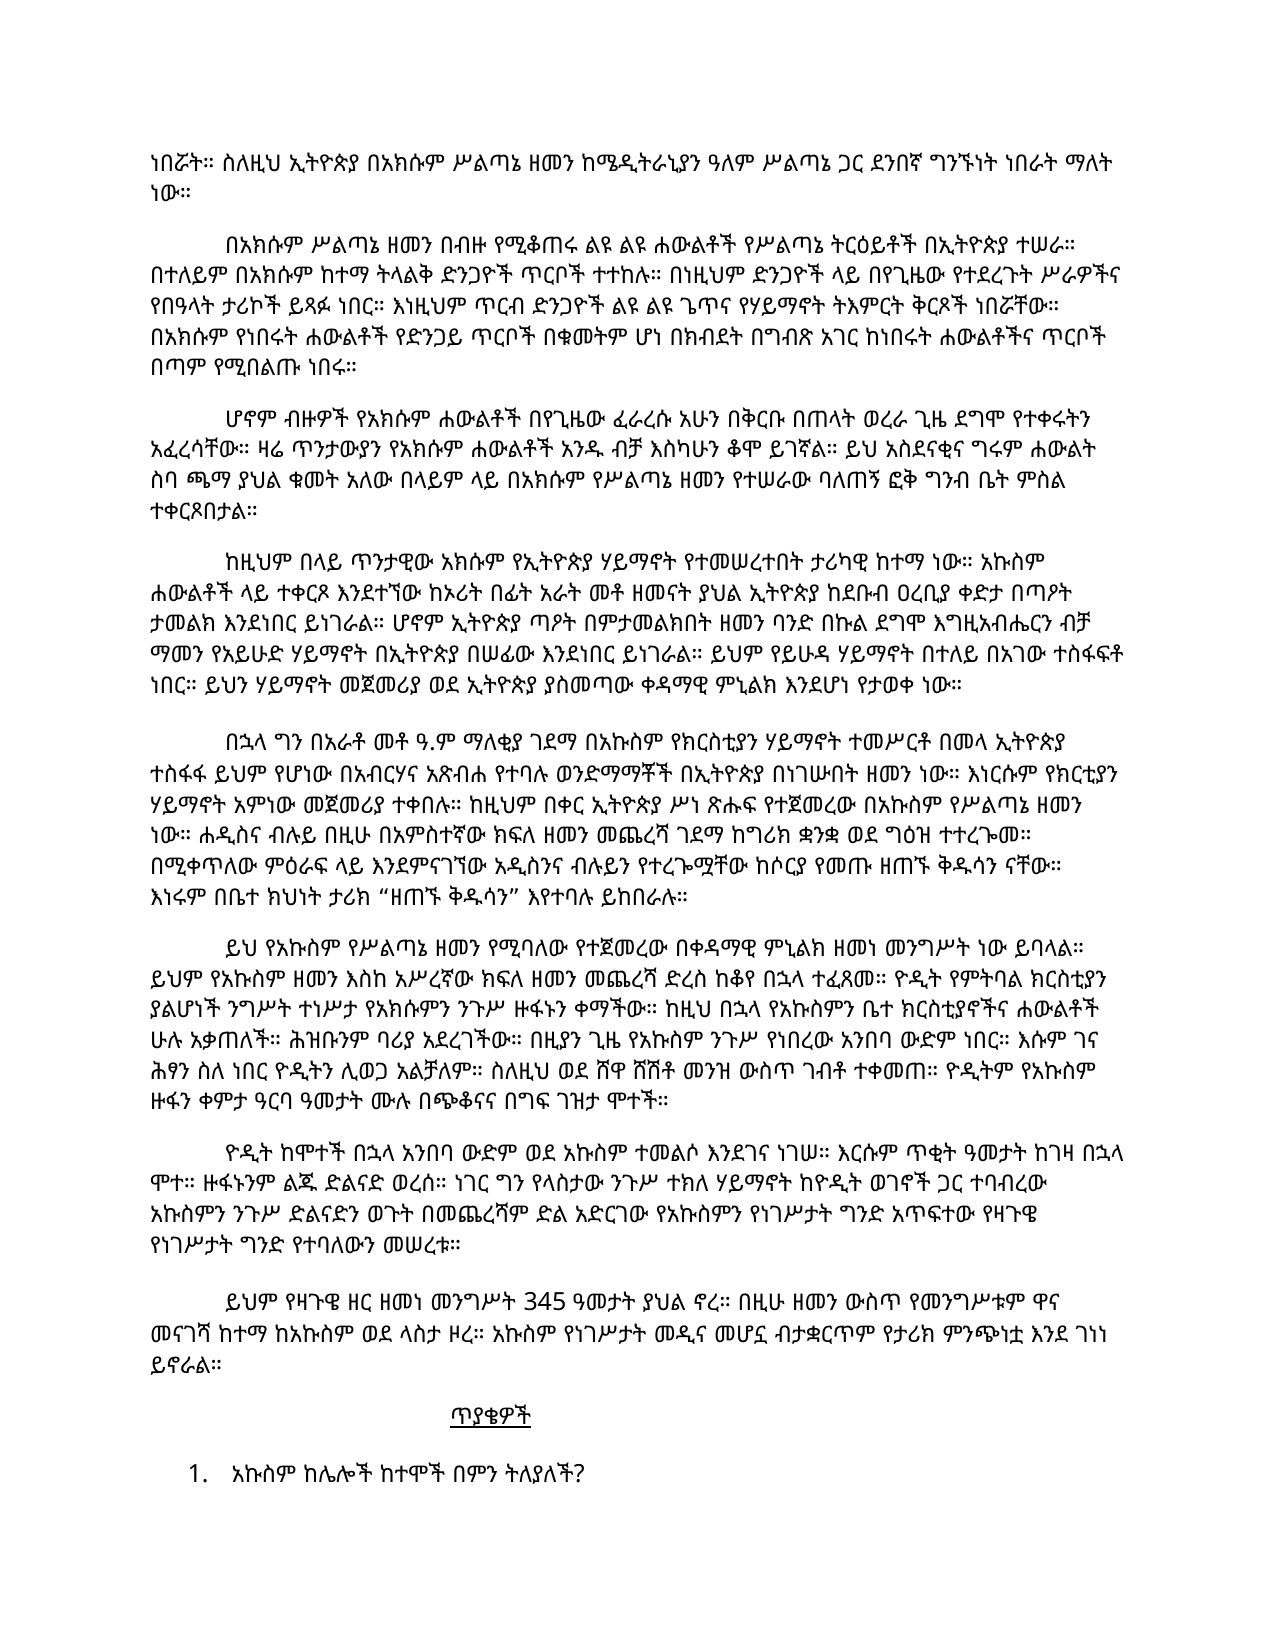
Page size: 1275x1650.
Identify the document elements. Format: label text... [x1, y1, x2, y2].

text ጥያቄዎች [150, 1403, 1125, 1430]
text ዮዲት ከሞተች በኋላ አንበባ ውድም ወደ አኩስም ተመልሶ እንደገና ነገሠ። እርሱም ጥቂት ዓመታት ከገዛ በኋላ ሞተ። ዙፋኑንም ልጁ ድልናድ ወረሰ። ነገር ግን የላስታው ንጉሥ ተክለ ሃይማኖት ከዮዲት ወገኖች ጋር ተባብረው አኩስምን ንጉሥ ድልናድን ወጉት በመጨረሻም ድል አድርገው የአኩስምን የነገሥታት ግንድ አጥፍተው የዛጉዌ የነገሥታት ግንድ የተባለውን መሠረቱ። [150, 1140, 1125, 1258]
text ከዚህም በላይ ጥንታዊው አክሱም የኢትዮጵያ ሃይማኖት የተመሠረተበት ታሪካዊ ከተማ ነው። አኩስም ሐውልቶች ላይ ተቀርጾ እንደተኘው ከኦሪት በፊት አራት መቶ ዘመናት ያህል ኢትዮጵያ ከደቡብ ዐረቢያ ቀድታ በጣዖት ታመልክ እንደነበር ይነገራል። ሆኖም ኢትዮጵያ ጣዖት በምታመልክበት ዘመን ባንድ በኩል ደግሞ እግዚአብሔርን ብቻ ማመን የአይሁድ ሃይማኖት በኢትዮጵያ በሠፊው እንደነበር ይነገራል። ይህም የይሁዳ ሃይማኖት በተለይ በአገው ተስፋፍቶ ነበር። ይህን ሃይማኖት መጀመሪያ ወደ ኢትዮጵያ ያስመጣው ቀዳማዊ ምኒልክ እንደሆነ የታወቀ ነው። [150, 549, 1125, 698]
text ሆኖም ብዙዎች የአክሱም ሐውልቶች በየጊዜው ፈራረሱ አሁን በቅርቡ በጠላት ወረራ ጊዜ ደግሞ የተቀሩትን አፈረሳቸው። ዛሬ ጥንታውያን የአክሱም ሐውልቶች አንዱ ብቻ እስካሁን ቆሞ ይገኛል። ይህ አስደናቂና ግሩም ሐውልት ስባ ጫማ ያህል ቁመት አለው በላይም ላይ በአክሱም የሥልጣኔ ዘመን የተሠራው ባለጠኝ ፎቅ ግንብ ቤት ምስል ተቀርጾበታል። [150, 406, 1125, 524]
text ይህ የአኩስም የሥልጣኔ ዘመን የሚባለው የተጀመረው በቀዳማዊ ምኒልክ ዘመነ መንግሥት ነው ይባላል። ይህም የአኩስም ዘመን እስከ አሥረኛው ክፍለ ዘመን መጨረሻ ድረስ ከቆየ በኋላ ተፈጸመ። ዮዲት የምትባል ክርስቲያን ያልሆነች ንግሥት ተነሥታ የአክሱምን ንጉሥ ዙፋኑን ቀማችው። ከዚህ በኋላ የአኩስምን ቤተ ክርስቲያኖችና ሐውልቶች ሁሉ አቃጠለች። ሕዝቡንም ባሪያ አደረገችው። በዚያን ጊዜ የአኩስም ንጉሥ የነበረው አንበባ ውድም ነበር። እሱም ገና ሕፃን ስለ ነበር ዮዲትን ሊወጋ አልቻለም። ስለዚህ ወደ ሸዋ ሸሽቶ መንዝ ውስጥ ገብቶ ተቀመጠ። ዮዲትም የአኩስም ዙፋን ቀምታ ዓርባ ዓመታት ሙሉ በጭቆናና በግፍ ገዝታ ሞተች። [150, 935, 1125, 1115]
text በአክሱም ሥልጣኔ ዘመን በብዙ የሚቆጠሩ ልዩ ልዩ ሐውልቶች የሥልጣኔ ትርዕይቶች በኢትዮጵያ ተሠራ። በተለይም በአክሱም ከተማ ትላልቅ ድንጋዮች ጥርቦች ተተከሉ። በነዚህም ድንጋዮች ላይ በየጊዜው የተደረጉት ሥራዎችና የበዓላት ታሪኮች ይጻፉ ነበር። እነዚህም ጥርብ ድንጋዮች ልዩ ልዩ ጌጥና የሃይማኖት ትእምርት ቅርጾች ነበሯቸው። በአክሱም የነበሩት ሐውልቶች የድንጋይ ጥርቦች በቁመትም ሆነ በክብደት በግብጽ አገር ከነበሩት ሐውልቶችና ጥርቦች በጣም የሚበልጡ ነበሩ። [150, 232, 1125, 381]
text በኋላ ግን በአራቶ መቶ ዓ.ም ማለቂያ ገደማ በአኩስም የክርስቲያን ሃይማኖት ተመሥርቶ በመላ ኢትዮጵያ ተስፋፋ ይህም የሆነው በአብርሃና አጽብሐ የተባሉ ወንድማማቾች በኢትዮጵያ በነገሡበት ዘመን ነው። እነርሱም የክርቲያን ሃይማኖት አምነው መጀመሪያ ተቀበሉ። ከዚህም በቀር ኢትዮጵያ ሥነ ጽሑፍ የተጀመረው በአኩስም የሥልጣኔ ዘመን ነው። ሐዲስና ብሉይ በዚሁ በአምስተኛው ክፍለ ዘመን መጨረሻ ገደማ ከግሪክ ቋንቋ ወደ ግዕዝ ተተረጐመ። በሚቀጥለው ምዕራፍ ላይ እንደምናገኘው አዲስንና ብሉይን የተረጐሟቸው ከሶርያ የመጡ ዘጠኙ ቅዱሳን ናቸው። እነሩም በቤተ ክህነት ታሪክ “ዘጠኙ ቅዱሳን” እየተባሉ ይከበራሉ። [150, 723, 1125, 911]
text ይህም የዛጉዌ ዘር ዘመነ መንግሥት 345 ዓመታት ያህል ኖረ። በዚሁ ዘመን ውስጥ የመንግሥቱም ዋና መናገሻ ከተማ ከአኩስም ወደ ላስታ ዞረ። አኩስም የነገሥታት መዲና መሆኗ ብታቋርጥም የታሪክ ምንጭነቷ እንደ ገነነ ይኖራል። [150, 1283, 1125, 1378]
list አኩስም ከሌሎች ከተሞች በምን ትለያለች? [187, 1456, 1125, 1490]
